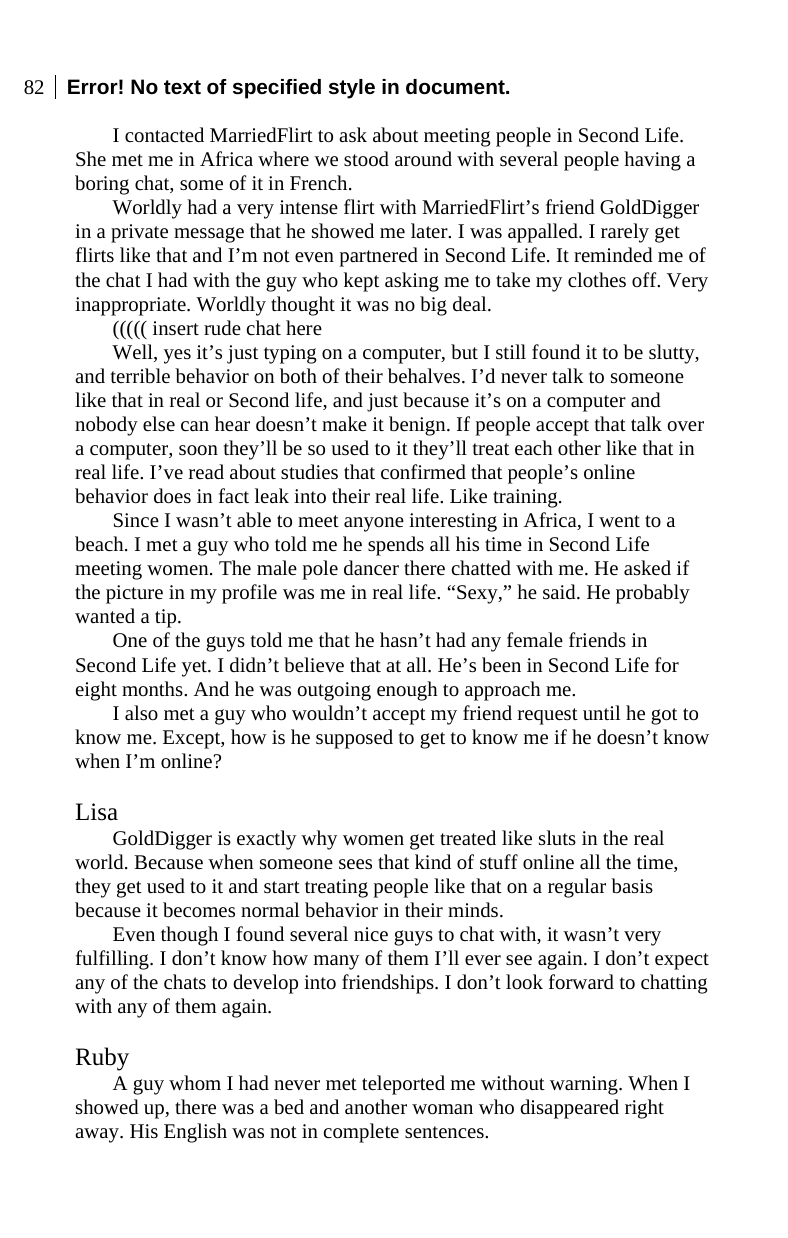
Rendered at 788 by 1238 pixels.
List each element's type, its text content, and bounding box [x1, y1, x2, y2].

text One of the guys told me that he hasn’t had any female friends in Second Life yet. I didn’t believe that at all. He’s been in Second Life for eight months. And he was outgoing enough to approach me. [75, 628, 712, 701]
text ((((( insert rude chat here [75, 316, 712, 340]
text Since I wasn’t able to meet anyone interesting in Africa, I went to a beach. I met a guy who told me he spends all his time in Second Life meeting women. The male pole dancer there chatted with me. He asked if the picture in my profile was me in real life. “Sexy,” he said. He probably wanted a tip. [75, 508, 712, 628]
text Worldly had a very intense flirt with MarriedFlirt’s friend GoldDigger in a private message that he showed me later. I was appalled. I rarely get flirts like that and I’m not even partnered in Second Life. It reminded me of the chat I had with the guy who kept asking me to take my clothes off. Very inappropriate. Worldly thought it was no big deal. [75, 195, 712, 316]
text I also met a guy who wouldn’t accept my friend request until he got to know me. Except, how is he supposed to get to know me if he doesn’t know when I’m online? [75, 701, 712, 773]
text I contacted MarriedFlirt to ask about meeting people in Second Life. She met me in Africa where we stood around with several people having a boring chat, some of it in French. [75, 123, 712, 195]
text Even though I found several nice guys to chat with, it wasn’t very fulfilling. I don’t know how many of them I’ll ever see again. I don’t expect any of the chats to develop into friendships. I don’t look forward to chatting with any of them again. [75, 922, 712, 1018]
subtitle Lisa [75, 797, 712, 826]
subtitle Ruby [75, 1042, 712, 1071]
text Well, yes it’s just typing on a computer, but I still found it to be slutty, and terrible behavior on both of their behalves. I’d never talk to someone like that in real or Second life, and just because it’s on a computer and nobody else can hear doesn’t make it benign. If people accept that talk over a computer, soon they’ll be so used to it they’ll treat each other like that in real life. I’ve read about studies that confirmed that people’s online behavior does in fact leak into their real life. Like training. [75, 340, 712, 508]
text GoldDigger is exactly why women get treated like sluts in the real world. Because when someone sees that kind of stuff online all the time, they get used to it and start treating people like that on a regular basis because it becomes normal behavior in their minds. [75, 826, 712, 922]
text A guy whom I had never met teleported me without warning. When I showed up, there was a bed and another woman who disappeared right away. His English was not in complete sentences. [75, 1071, 712, 1143]
